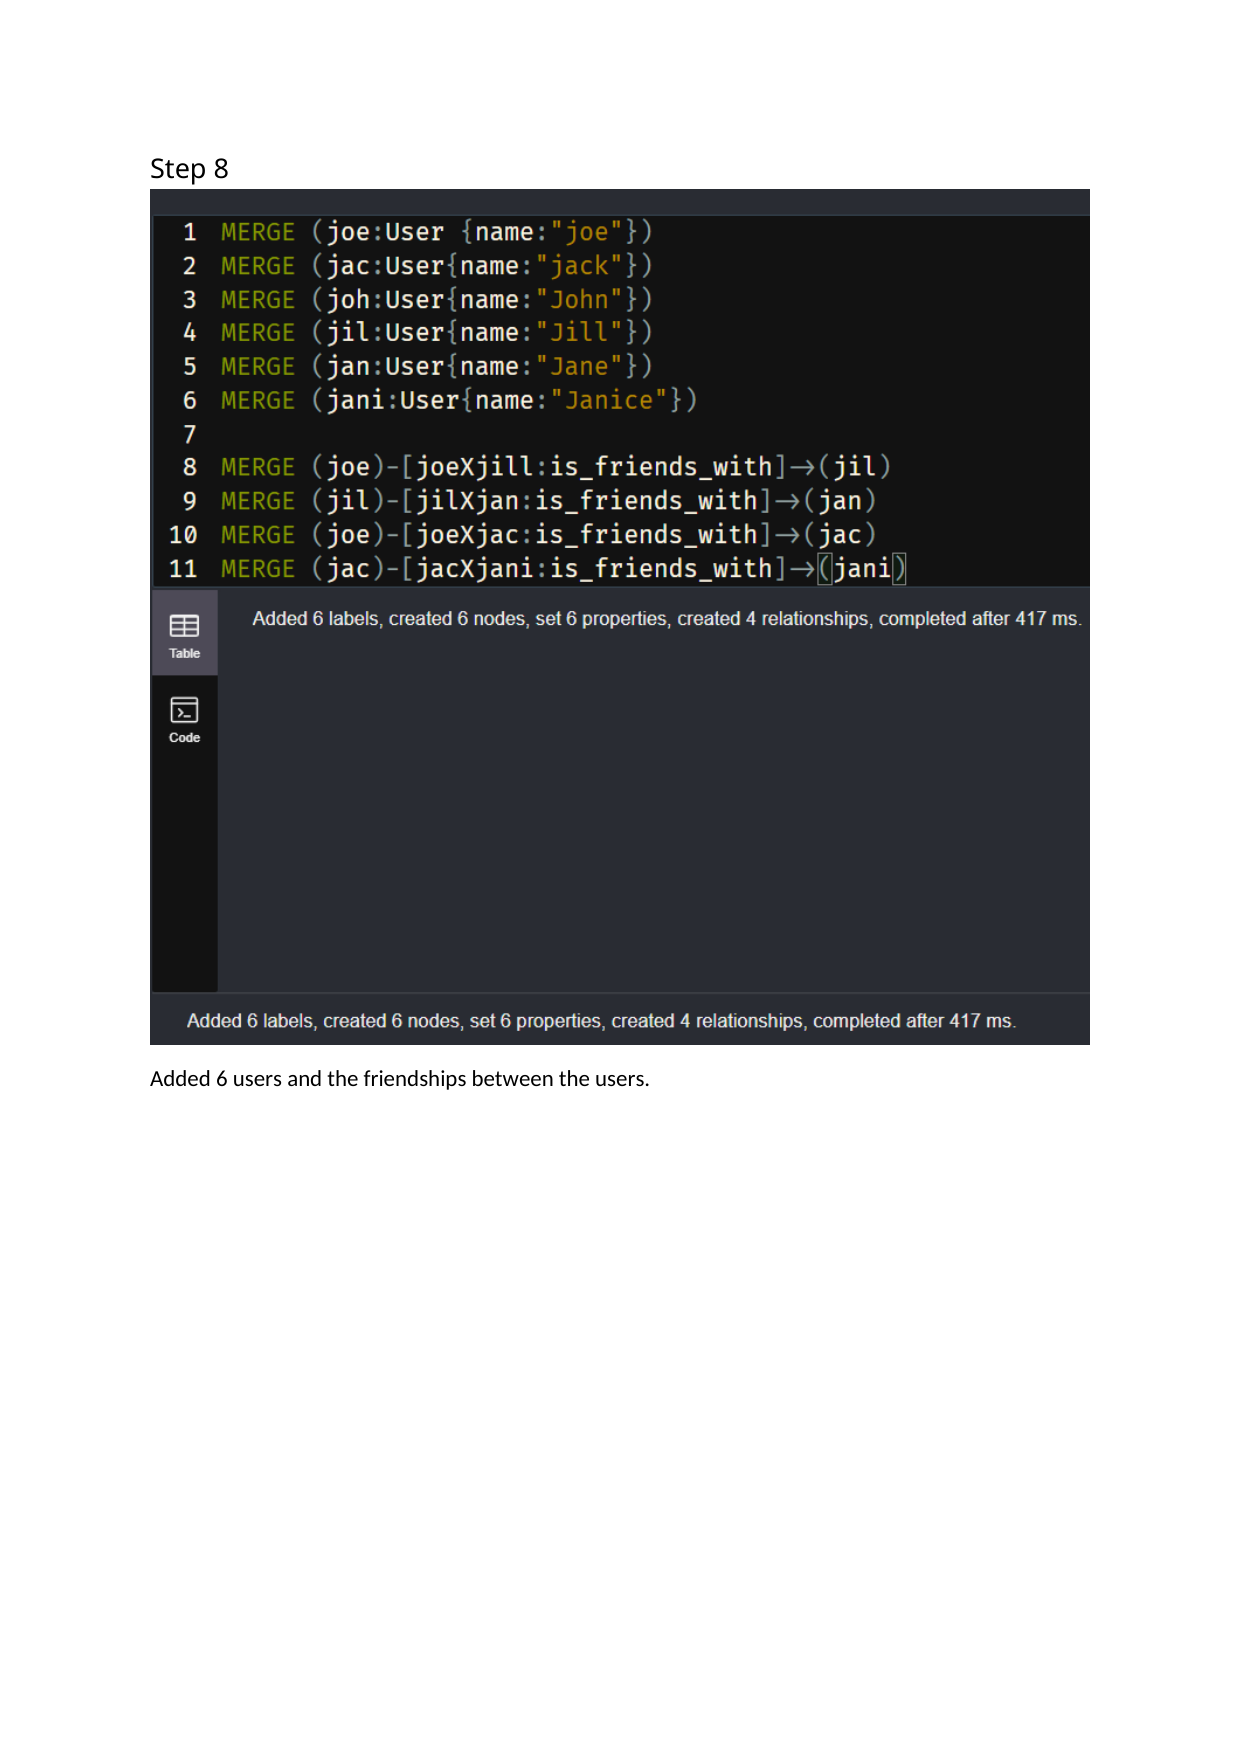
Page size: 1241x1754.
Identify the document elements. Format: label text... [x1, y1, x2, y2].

picture [150, 189, 1090, 1045]
subtitle Step 8 [150, 150, 1090, 187]
text Added 6 users and the friendships between the users. [150, 1064, 1090, 1092]
